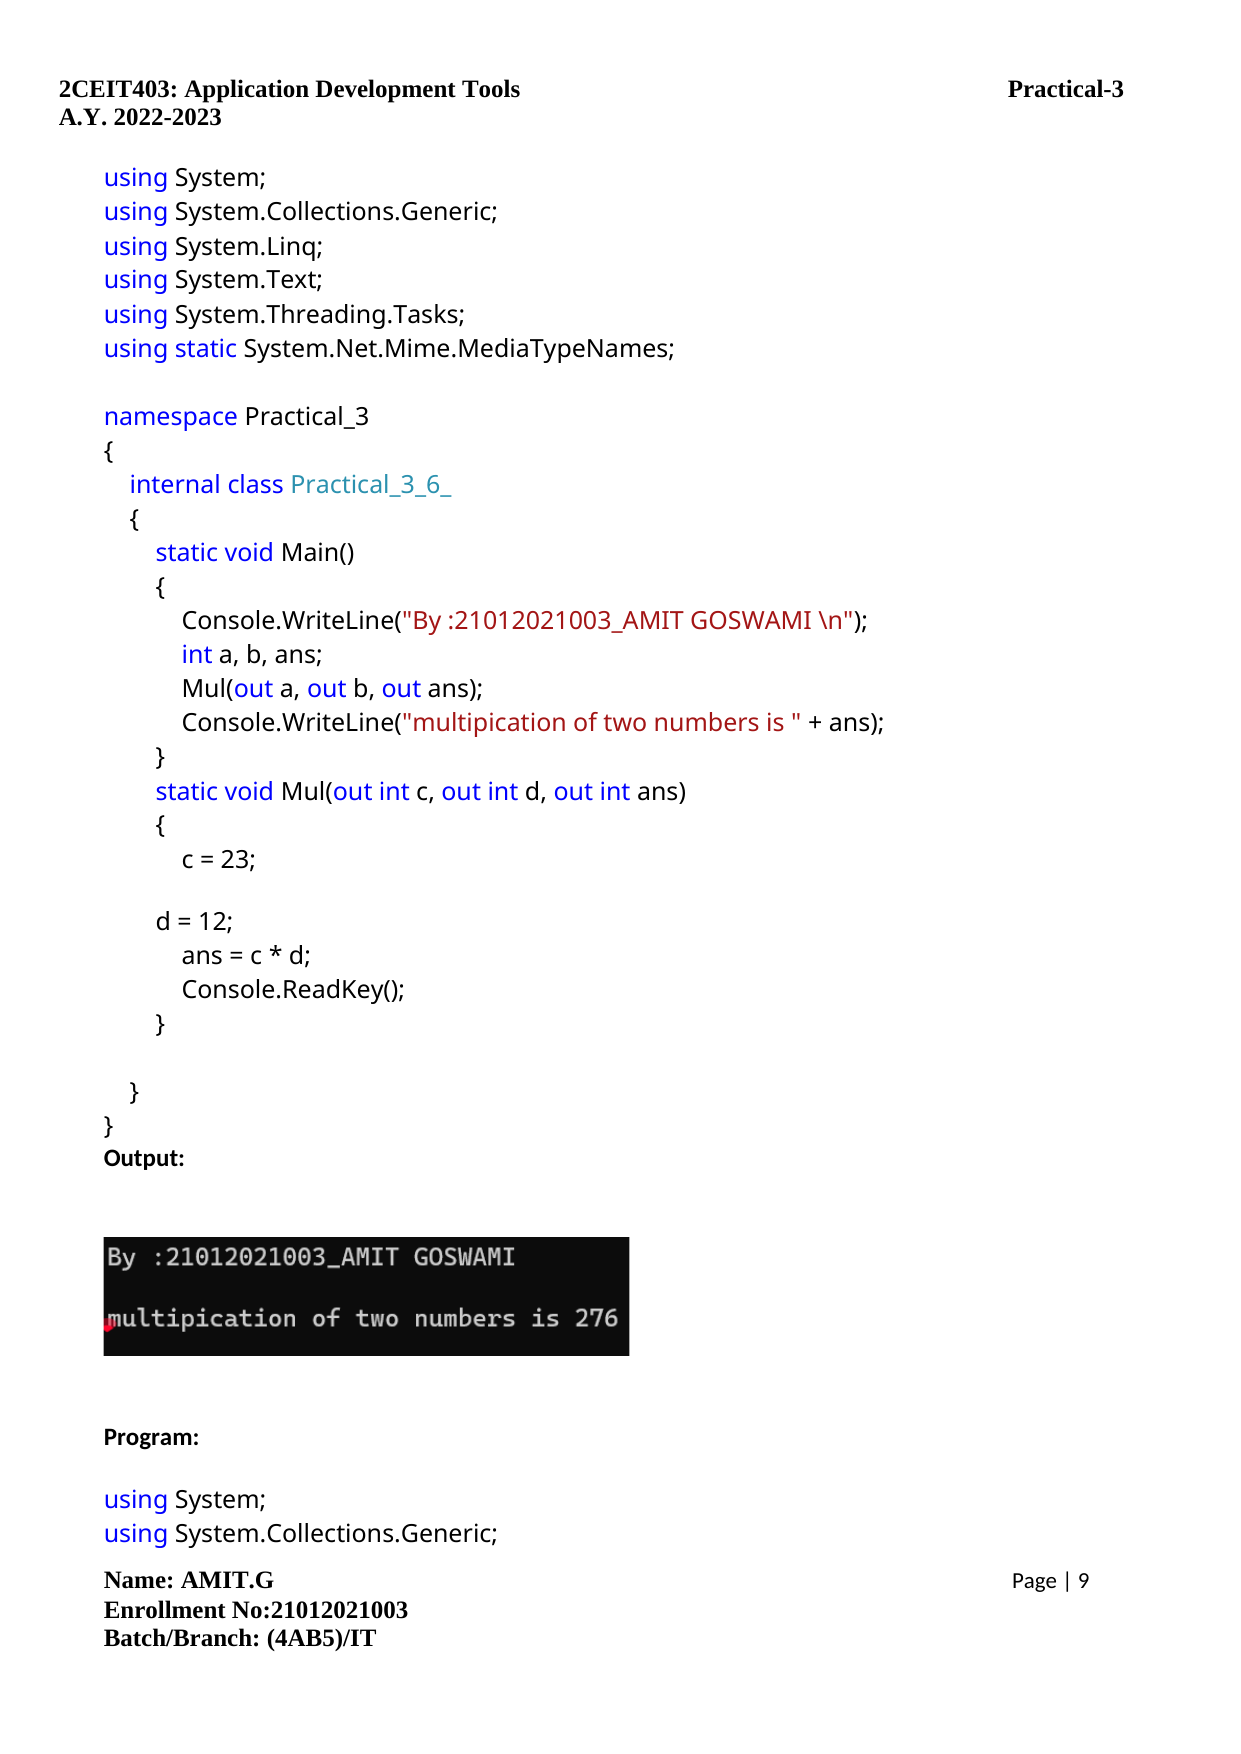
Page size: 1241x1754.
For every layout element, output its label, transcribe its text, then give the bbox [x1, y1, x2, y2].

text } [103, 739, 1090, 773]
text Console.WriteLine("multipication of two numbers is " + ans); [103, 705, 1090, 739]
text using System; [103, 160, 1090, 194]
text } [103, 1074, 1090, 1108]
text Console.ReadKey(); [103, 971, 1090, 1006]
text { [103, 569, 1090, 603]
text { [103, 432, 1090, 467]
text using System.Linq; [103, 228, 1090, 262]
text static void Mul(out int c, out int d, out int ans) [103, 773, 1090, 807]
text { [103, 807, 1090, 841]
text using System; [103, 1482, 1090, 1516]
text using System.Text; [103, 262, 1090, 296]
text static void Main() [103, 535, 1090, 569]
text } [103, 1006, 1090, 1039]
text d = 12; [103, 903, 1090, 937]
text using System.Collections.Generic; [103, 194, 1090, 228]
text using System.Threading.Tasks; [103, 296, 1090, 330]
text { [103, 501, 1090, 535]
text using static System.Net.Mime.MediaTypeNames; [103, 330, 1090, 364]
text } [103, 1108, 1090, 1142]
text Program: [103, 1421, 1090, 1452]
text c = 23; [103, 841, 1090, 875]
text namespace Practical_3 [103, 398, 1090, 432]
text using System.Collections.Generic; [103, 1516, 1090, 1550]
picture [103, 1237, 630, 1356]
text Console.WriteLine("By :21012021003_AMIT GOSWAMI \n"); [103, 603, 1090, 637]
text Mul(out a, out b, out ans); [103, 671, 1090, 705]
text internal class Practical_3_6_ [103, 467, 1090, 501]
text int a, b, ans; [103, 637, 1090, 671]
text ans = c * d; [103, 937, 1090, 971]
text Output: [103, 1142, 1090, 1172]
